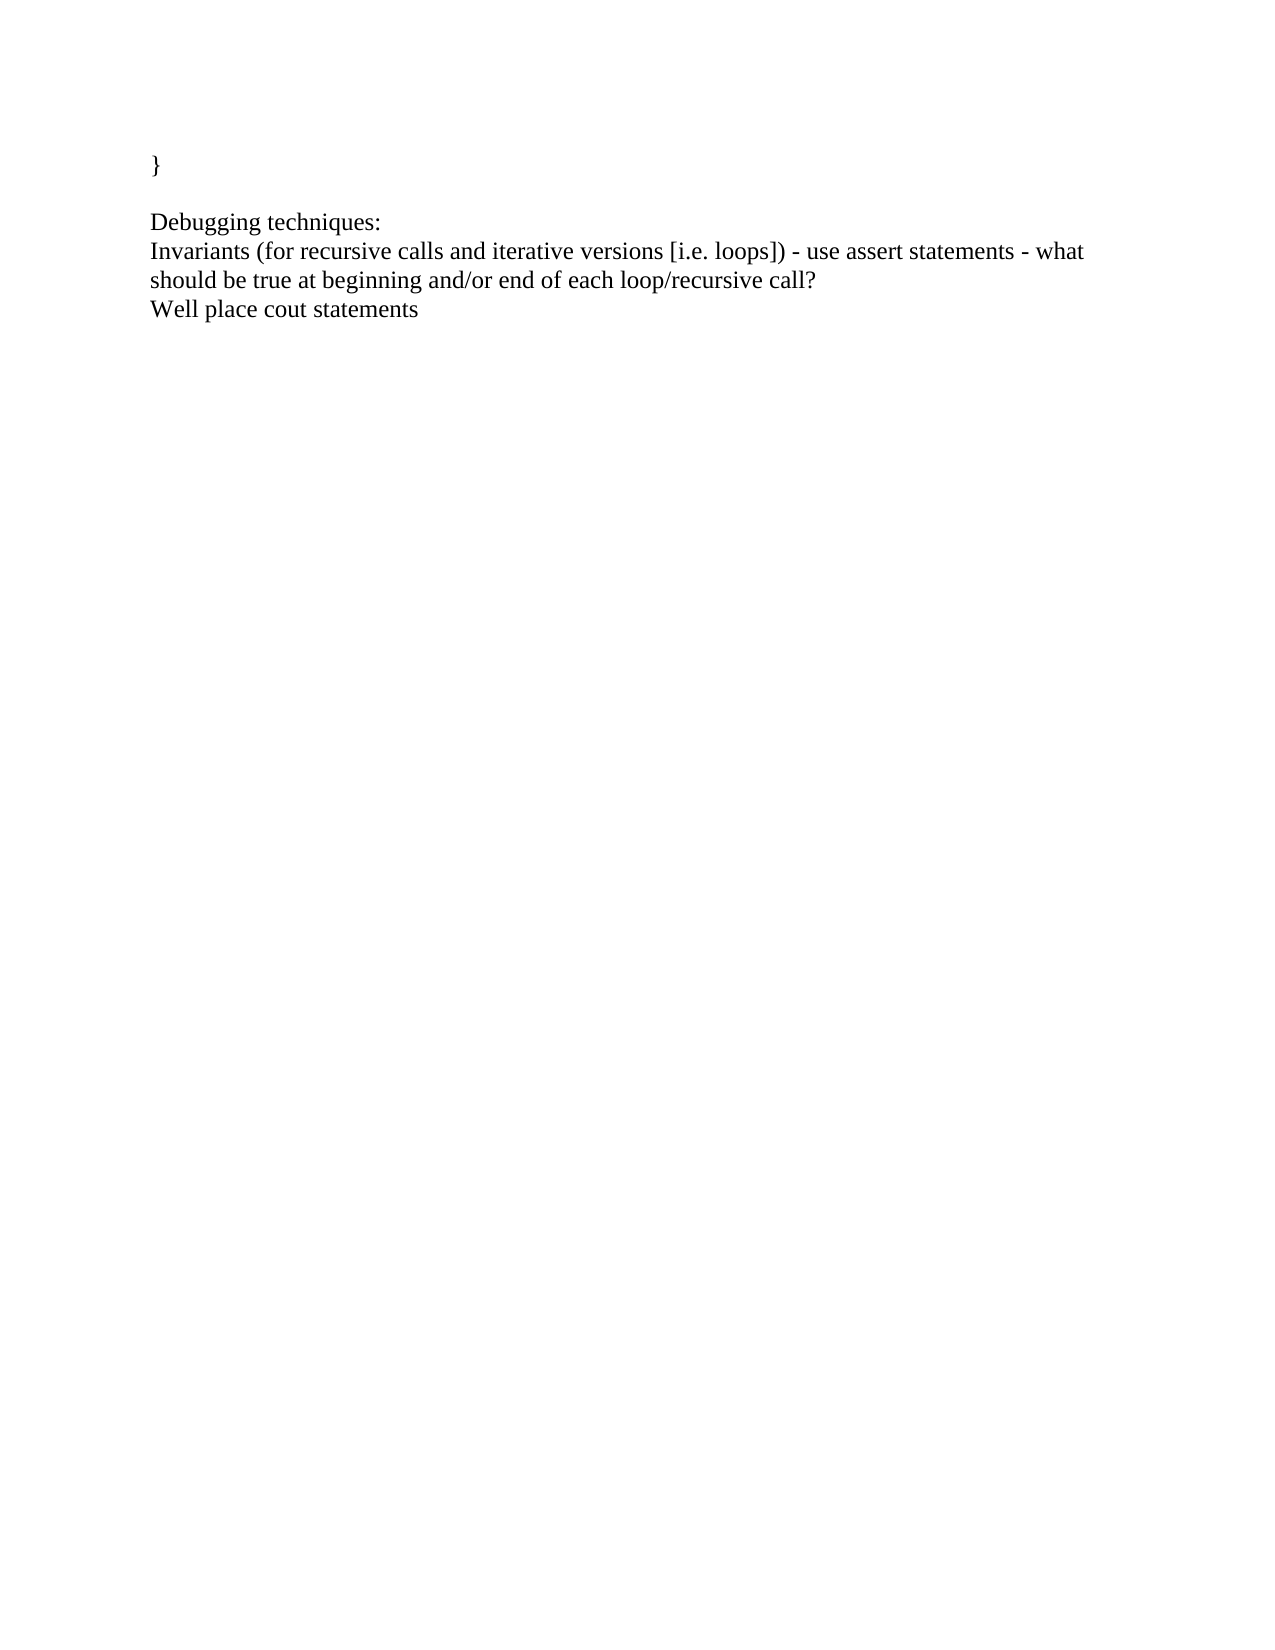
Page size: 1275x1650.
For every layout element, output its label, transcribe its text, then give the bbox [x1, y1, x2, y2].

text Well place cout statements [150, 294, 1125, 322]
text } [150, 150, 1125, 179]
text Invariants (for recursive calls and iterative versions [i.e. loops]) - use assert statements - what should be true at beginning and/or end of each loop/recursive call? [150, 236, 1125, 294]
text Debugging techniques: [150, 207, 1125, 236]
